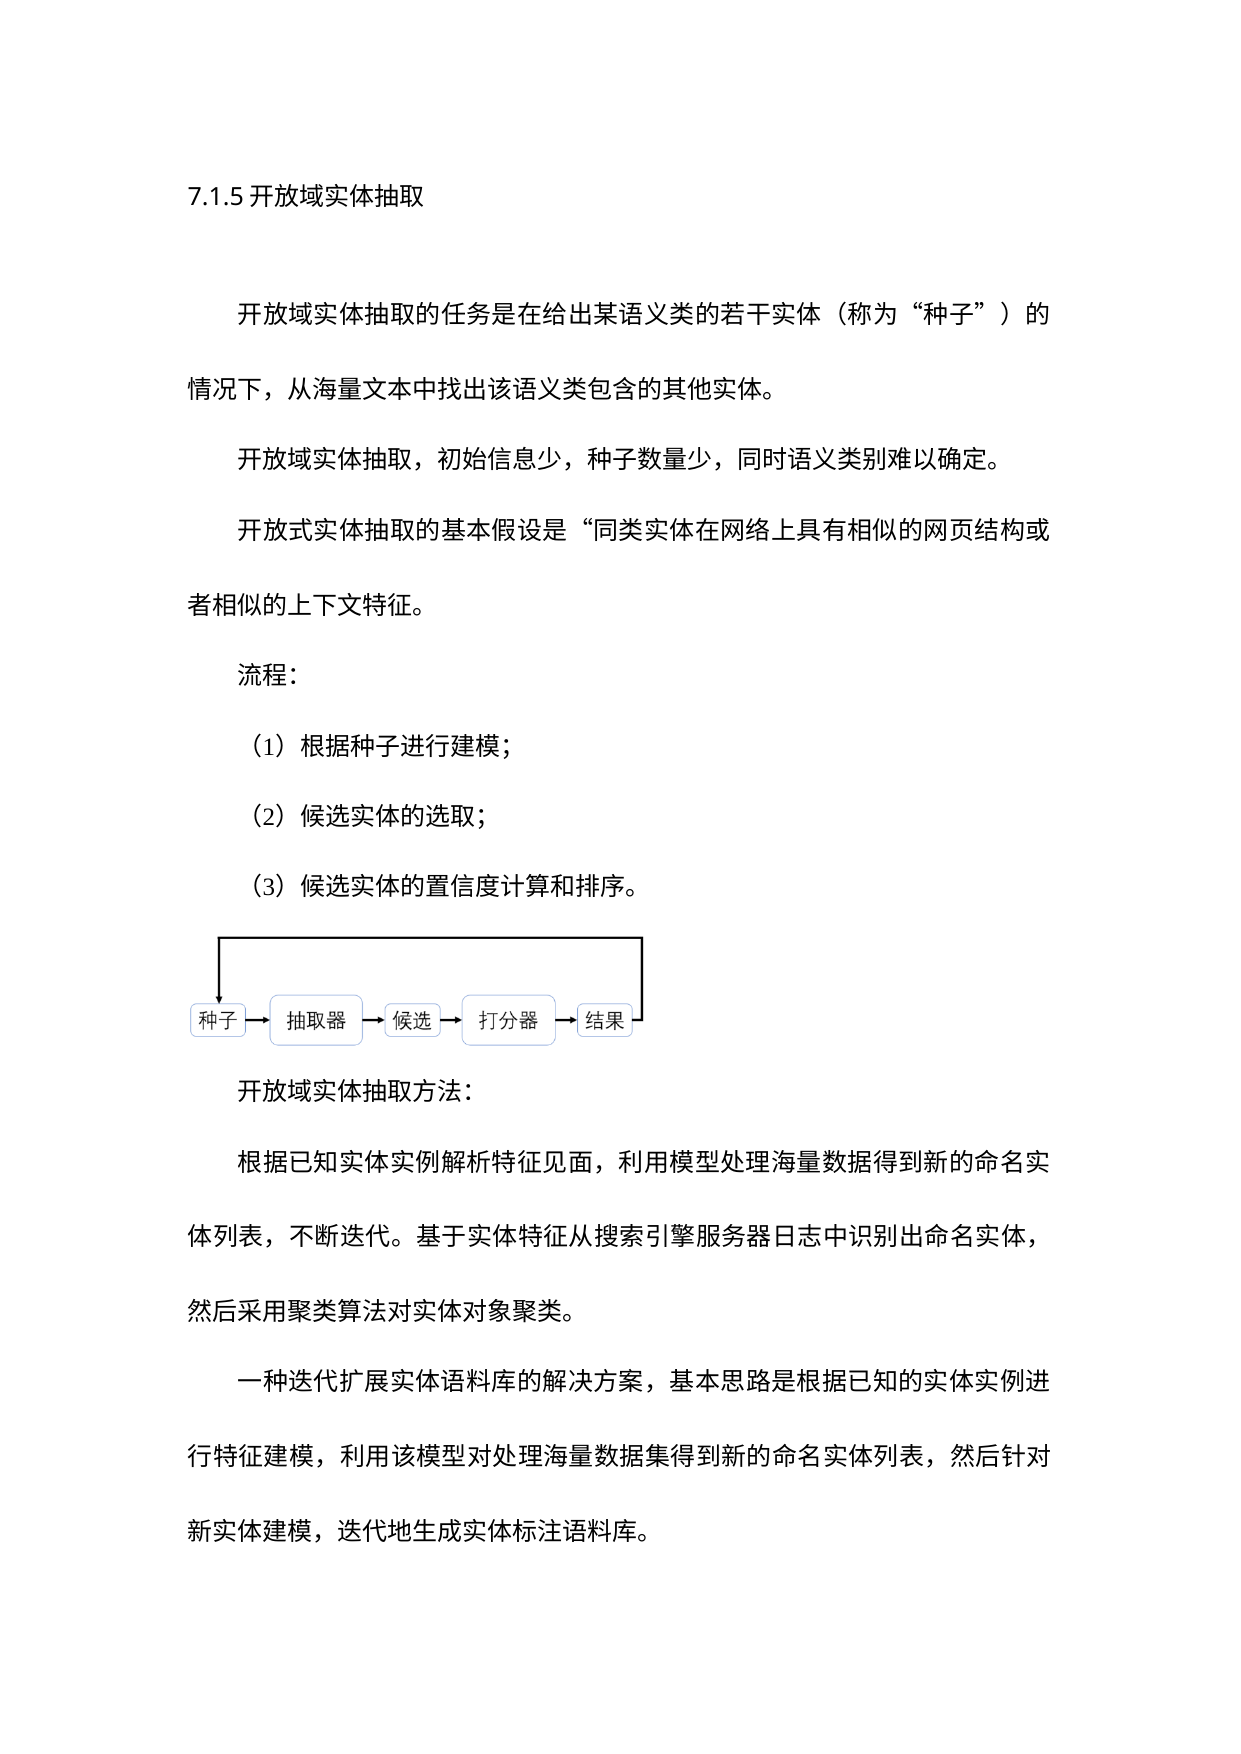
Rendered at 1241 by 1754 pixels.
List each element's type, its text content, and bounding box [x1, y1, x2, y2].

text （2）候选实体的选取； [187, 782, 1053, 847]
text 开放域实体抽取，初始信息少，种子数量少，同时语义类别难以确定。 [187, 426, 1053, 491]
text 一种迭代扩展实体语料库的解决方案，基本思路是根据已知的实体实例进行特征建模，利用该模型对处理海量数据集得到新的命名实体列表，然后针对新实体建模，迭代地生成实体标注语料库。 [187, 1347, 1053, 1562]
text 开放式实体抽取的基本假设是“同类实体在网络上具有相似的网页结构或者相似的上下文特征。 [187, 496, 1053, 636]
picture [187, 922, 648, 1051]
text 开放域实体抽取方法： [187, 1057, 1053, 1122]
subtitle 7.1.5开放域实体抽取 [187, 162, 1053, 227]
text （3）候选实体的置信度计算和排序。 [187, 852, 1053, 917]
text 流程： [187, 641, 1053, 706]
text 根据已知实体实例解析特征见面，利用模型处理海量数据得到新的命名实体列表，不断迭代。基于实体特征从搜索引擎服务器日志中识别出命名实体，然后采用聚类算法对实体对象聚类。 [187, 1128, 1053, 1342]
text （1）根据种子进行建模； [187, 712, 1053, 777]
text 开放域实体抽取的任务是在给出某语义类的若干实体（称为“种子”）的情况下，从海量文本中找出该语义类包含的其他实体。 [187, 281, 1053, 420]
